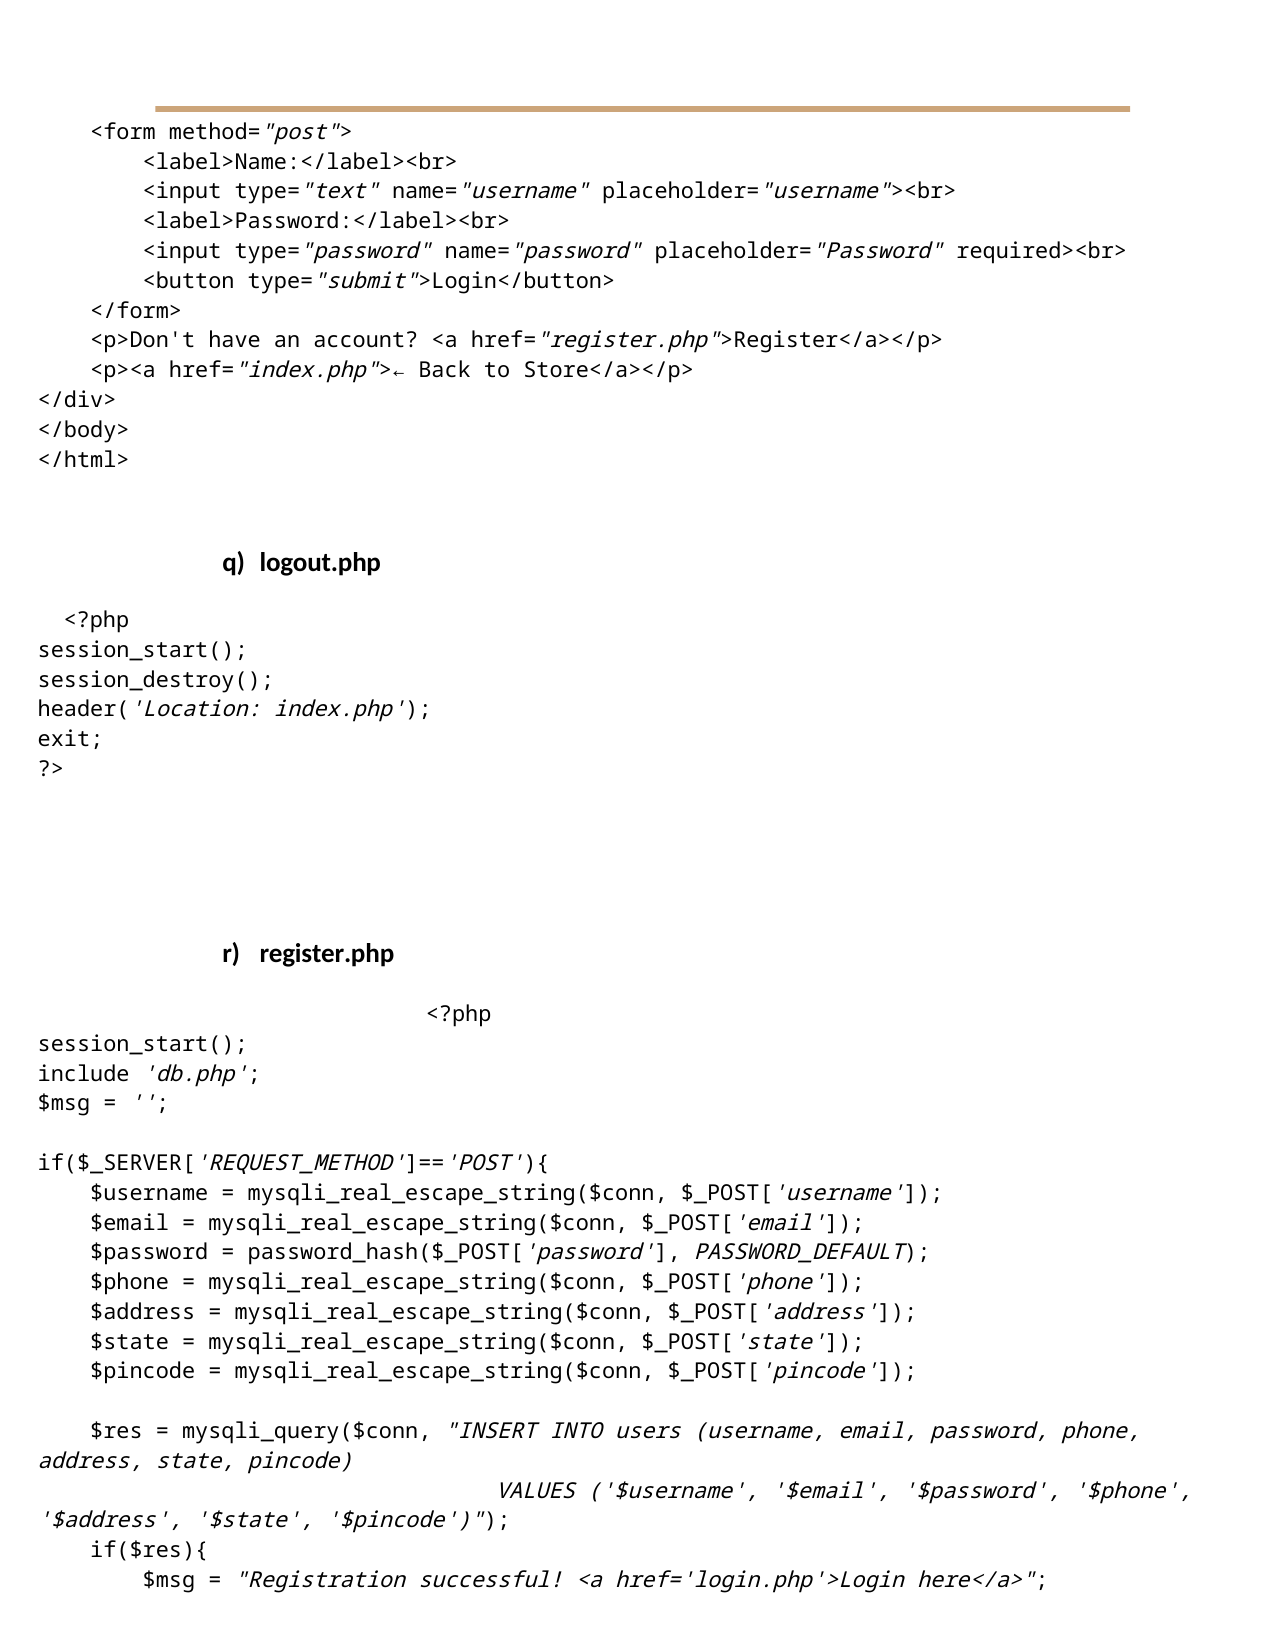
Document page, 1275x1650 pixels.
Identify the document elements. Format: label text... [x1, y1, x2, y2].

text session_start(); [37, 634, 1237, 664]
text header('Location: index.php'); [37, 693, 1237, 723]
text session_start(); [37, 1028, 1237, 1057]
text $pincode = mysqli_real_escape_string($conn, $_POST['pincode']); [37, 1355, 1237, 1385]
text <?php [37, 604, 1237, 634]
text </html> [37, 444, 1237, 473]
text session_destroy(); [37, 664, 1237, 693]
text </body> [37, 414, 1237, 444]
text $address = mysqli_real_escape_string($conn, $_POST['address']); [37, 1296, 1237, 1326]
text $msg = "Registration successful! <a href='login.php'>Login here</a>"; [37, 1564, 1237, 1594]
text <label>Name:</label><br> [37, 146, 1237, 176]
subtitle register.php [222, 936, 1237, 969]
text VALUES ('$username', '$email', '$password', '$phone', '$address', '$state', '$pincode')"); [37, 1474, 1237, 1534]
text $username = mysqli_real_escape_string($conn, $_POST['username']); [37, 1177, 1237, 1206]
picture [155, 106, 1131, 112]
text <input type="password" name="password" placeholder="Password" required><br> [37, 235, 1237, 265]
text <?php [37, 998, 1237, 1028]
text </div> [37, 384, 1237, 414]
text exit; [37, 723, 1237, 753]
text </form> [37, 295, 1237, 324]
text include 'db.php'; [37, 1057, 1237, 1087]
text $email = mysqli_real_escape_string($conn, $_POST['email']); [37, 1206, 1237, 1236]
text if($res){ [37, 1534, 1237, 1564]
text <button type="submit">Login</button> [37, 265, 1237, 295]
text <form method="post"> [37, 116, 1237, 146]
text <label>Password:</label><br> [37, 205, 1237, 235]
text $password = password_hash($_POST['password'], PASSWORD_DEFAULT); [37, 1236, 1237, 1266]
text $res = mysqli_query($conn, "INSERT INTO users (username, email, password, phone, address, state, pincode) [37, 1415, 1237, 1474]
text <p>Don't have an account? <a href="register.php">Register</a></p> [37, 324, 1237, 354]
text ?> [37, 753, 1237, 783]
text <p><a href="index.php">← Back to Store</a></p> [37, 354, 1237, 384]
text $phone = mysqli_real_escape_string($conn, $_POST['phone']); [37, 1266, 1237, 1296]
text $state = mysqli_real_escape_string($conn, $_POST['state']); [37, 1326, 1237, 1355]
text $msg = ''; [37, 1087, 1237, 1117]
text <input type="text" name="username" placeholder="username"><br> [37, 176, 1237, 205]
text if($_SERVER['REQUEST_METHOD']=='POST'){ [37, 1147, 1237, 1177]
subtitle logout.php [222, 546, 1237, 578]
